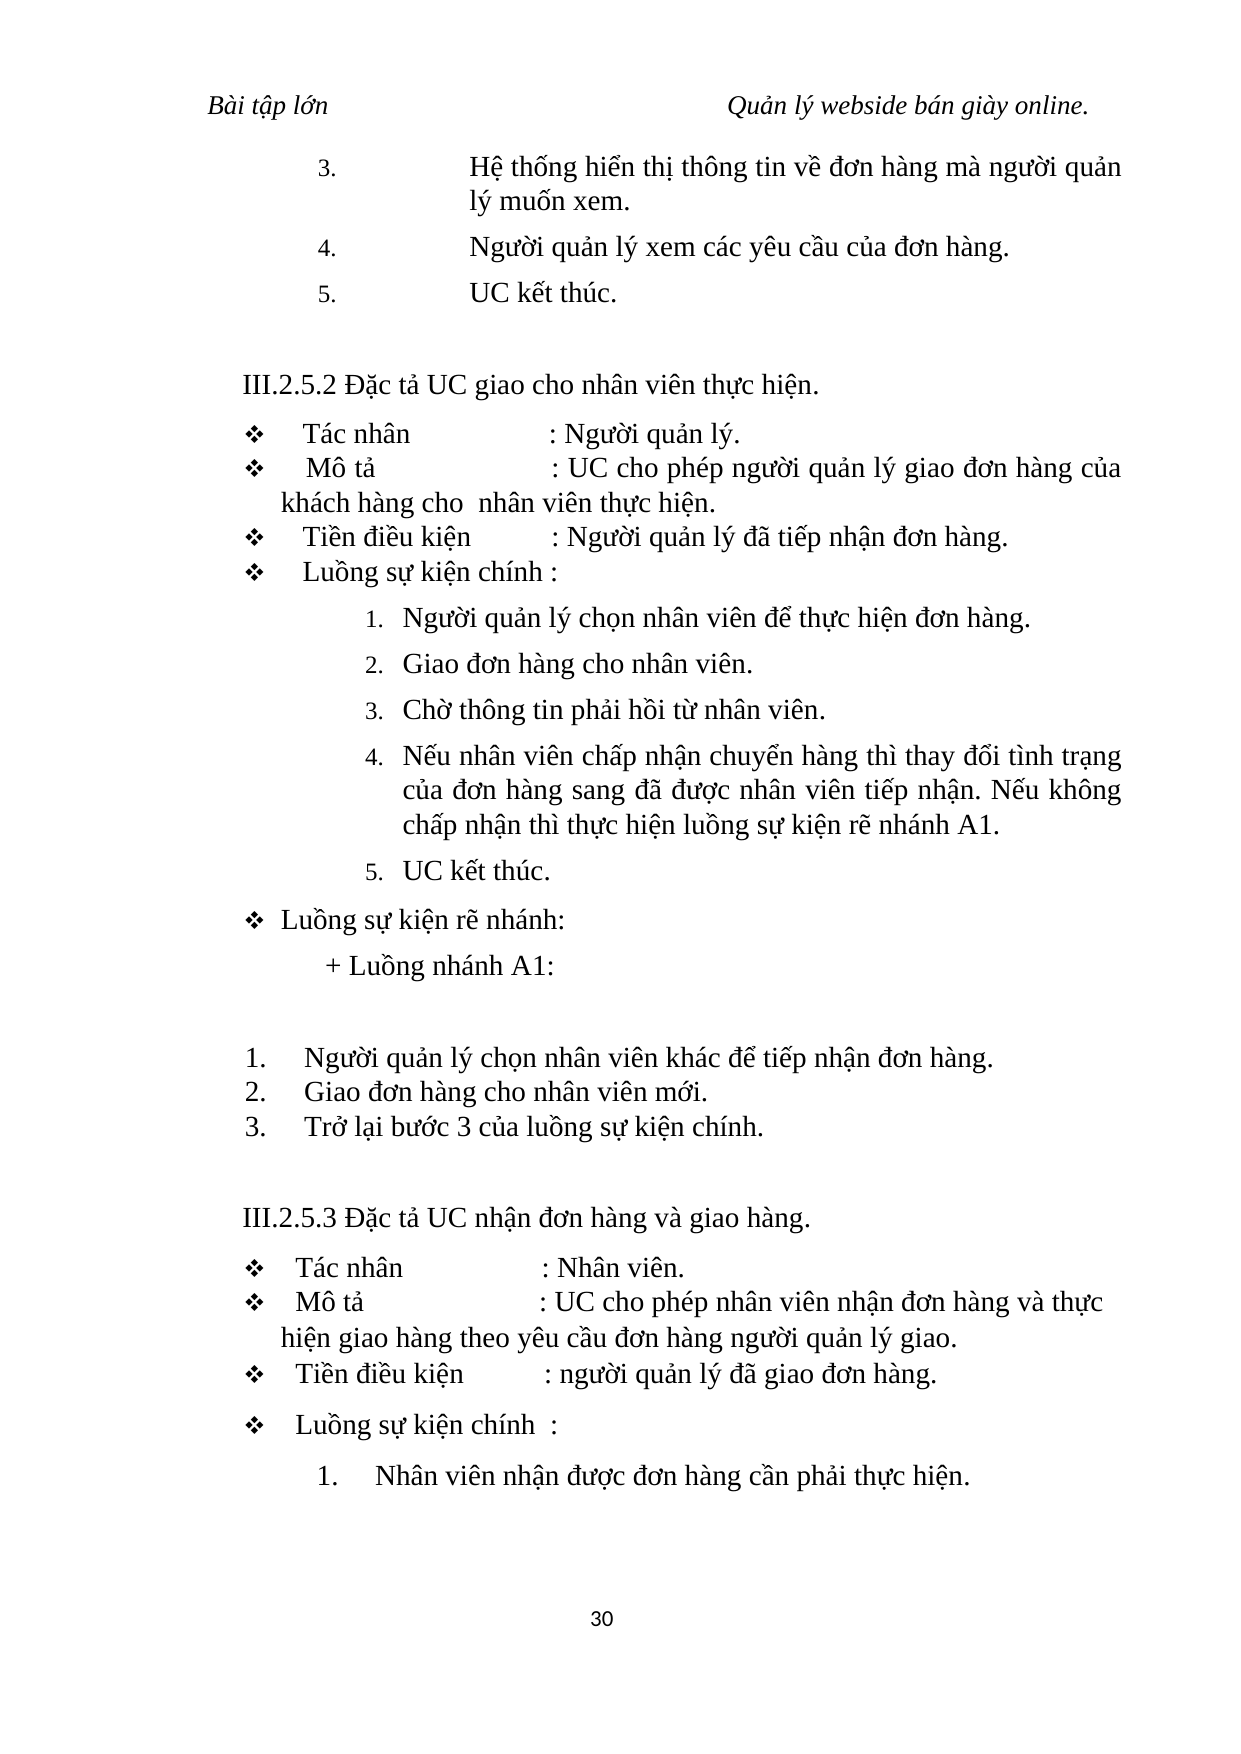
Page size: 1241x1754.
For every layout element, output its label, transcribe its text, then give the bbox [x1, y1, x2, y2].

text III.2.5.3 Đặc tả UC nhận đơn hàng và giao hàng. [206, 1201, 1123, 1234]
list Luồng sự kiện chính : [243, 1407, 1048, 1441]
list Chờ thông tin phải hồi từ nhân viên. [365, 692, 1122, 725]
list Tác nhân : Người quản lý. [243, 416, 1122, 450]
list Tác nhân : Nhân viên. [243, 1250, 1122, 1283]
list Luồng sự kiện chính : [243, 554, 1122, 588]
list Người quản lý chọn nhân viên để thực hiện đơn hàng. [365, 600, 1122, 633]
list Trở lại bước 3 của luồng sự kiện chính. [244, 1109, 1122, 1142]
list Giao đơn hàng cho nhân viên mới. [244, 1074, 1122, 1108]
list Mô tả : UC cho phép nhân viên nhận đơn hàng và thực hiện giao hàng theo yêu cầu đơn hàng người quản lý giao. [243, 1284, 1123, 1354]
list Tiền điều kiện : Người quản lý đã tiếp nhận đơn hàng. [243, 519, 1122, 553]
text 1. Nhân viên nhận được đơn hàng cần phải thực hiện. [207, 1458, 1122, 1491]
list Người quản lý xem các yêu cầu của đơn hàng. [318, 229, 1122, 263]
list Hệ thống hiển thị thông tin về đơn hàng mà người quản lý muốn xem. [318, 149, 1122, 217]
list Luồng sự kiện rẽ nhánh: [243, 902, 1122, 935]
list Giao đơn hàng cho nhân viên. [365, 646, 1122, 679]
text III.2.5.2 Đặc tả UC giao cho nhân viên thực hiện. [206, 367, 1123, 401]
list UC kết thúc. [365, 853, 1122, 886]
list Mô tả : UC cho phép người quản lý giao đơn hàng của khách hàng cho nhân viên thực hiện. [243, 451, 1122, 519]
list Nếu nhân viên chấp nhận chuyển hàng thì thay đổi tình trạng của đơn hàng sang đã được nhân viên tiếp nhận. Nếu không chấp nhận thì thực hiện luồng sự kiện rẽ nhánh A1. [365, 738, 1122, 840]
list Tiền điều kiện : người quản lý đã giao đơn hàng. [243, 1356, 1048, 1390]
list UC kết thúc. [318, 275, 1122, 309]
list Người quản lý chọn nhân viên khác để tiếp nhận đơn hàng. [244, 1040, 1122, 1073]
text + Luồng nhánh A1: [318, 948, 1122, 981]
